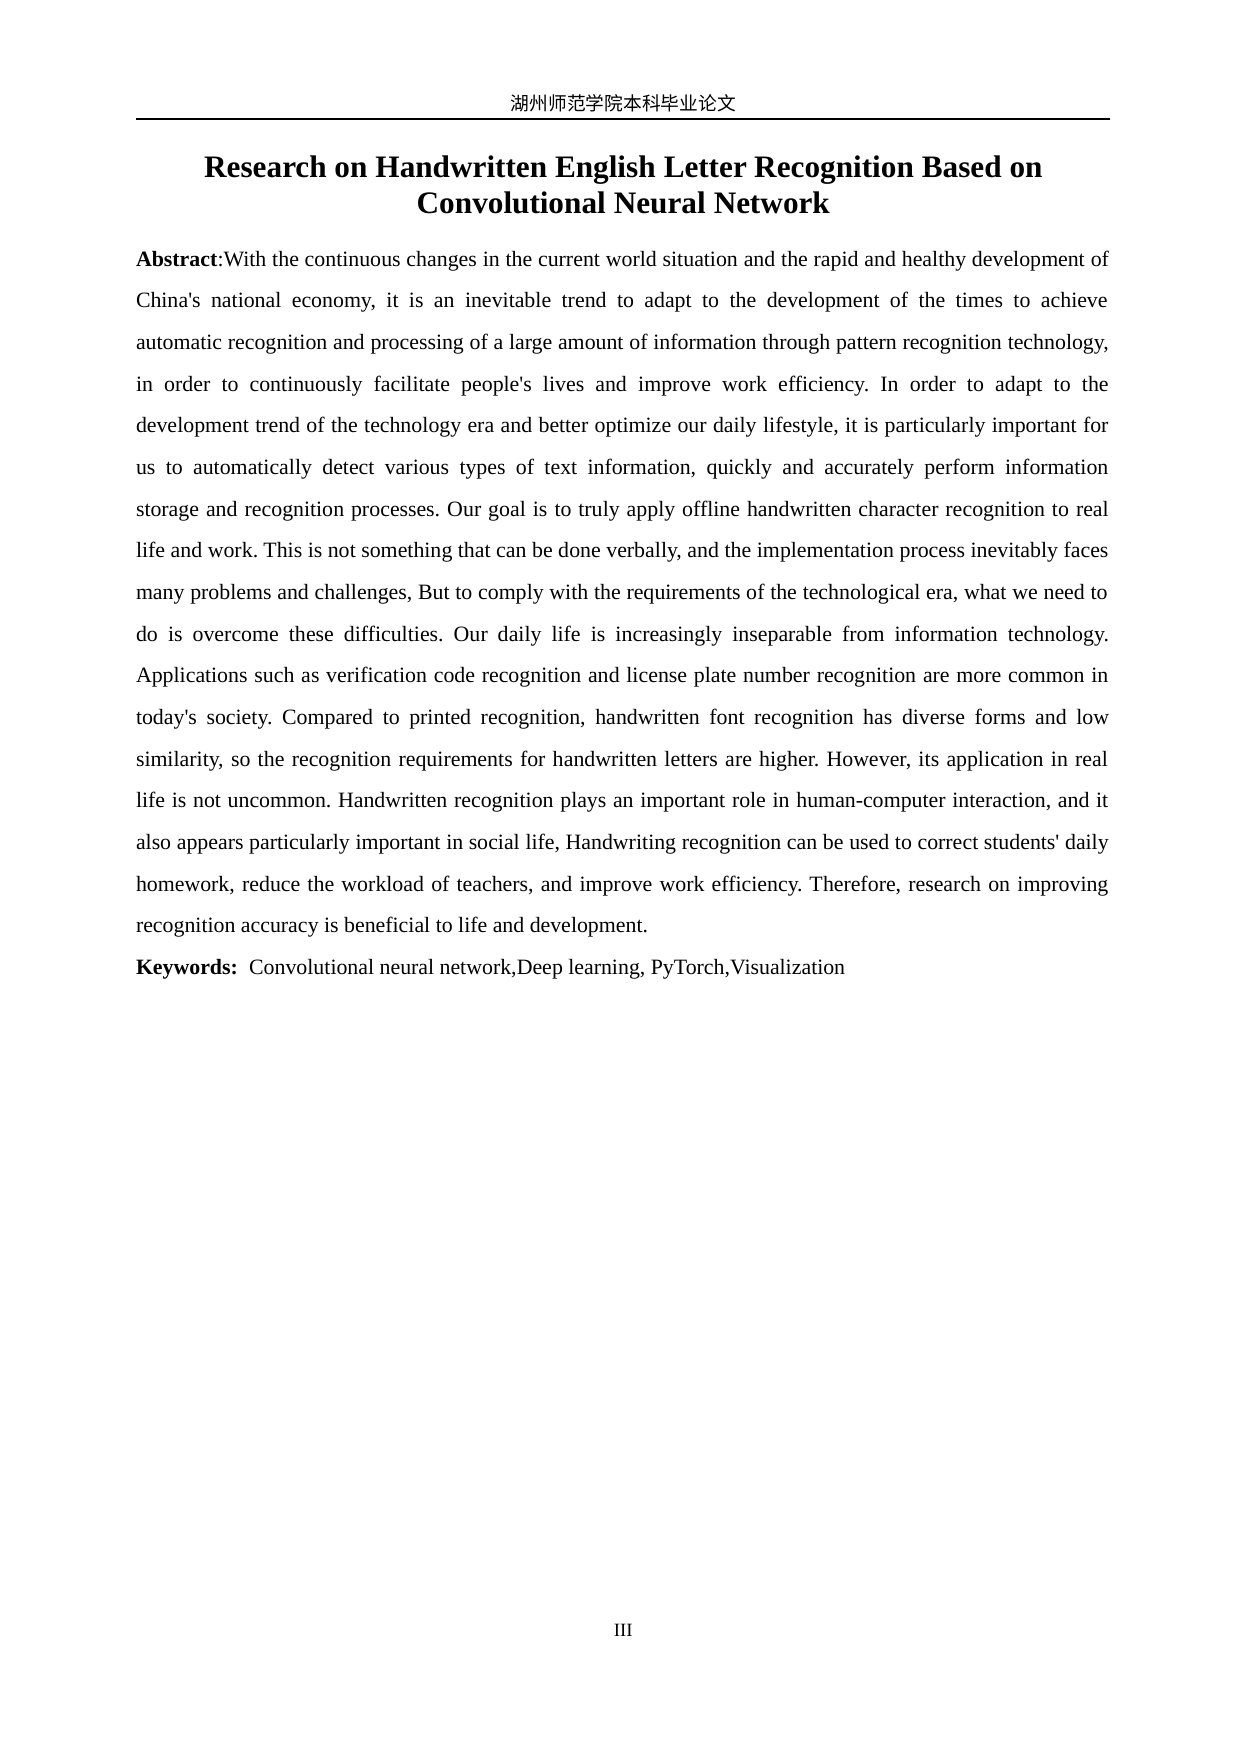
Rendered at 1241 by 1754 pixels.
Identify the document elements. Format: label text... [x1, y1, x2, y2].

text Abstract:With the continuous changes in the current world situation and the rapid and healthy development of China's national economy, it is an inevitable trend to adapt to the development of the times to achieve automatic recognition and processing of a large amount of information through pattern recognition technology, in order to continuously facilitate people's lives and improve work efficiency. In order to adapt to the development trend of the technology era and better optimize our daily lifestyle, it is particularly important for us to automatically detect various types of text information, quickly and accurately perform information storage and recognition processes. Our goal is to truly apply offline handwritten character recognition to real life and work. This is not something that can be done verbally, and the implementation process inevitably faces many problems and challenges, But to comply with the requirements of the technological era, what we need to do is overcome these difficulties. Our daily life is increasingly inseparable from information technology. Applications such as verification code recognition and license plate number recognition are more common in today's society. Compared to printed recognition, handwritten font recognition has diverse forms and low similarity, so the recognition requirements for handwritten letters are higher. However, its application in real life is not uncommon. Handwritten recognition plays an important role in human-computer interaction, and it also appears particularly important in social life, Handwriting recognition can be used to correct students' daily homework, reduce the workload of teachers, and improve work efficiency. Therefore, research on improving recognition accuracy is beneficial to life and development. [136, 233, 1110, 941]
text Keywords: Convolutional neural network,Deep learning, PyTorch,Visualization [136, 941, 1110, 983]
text Research on Handwritten English Letter Recognition Based on Convolutional Neural Network [136, 148, 1110, 220]
